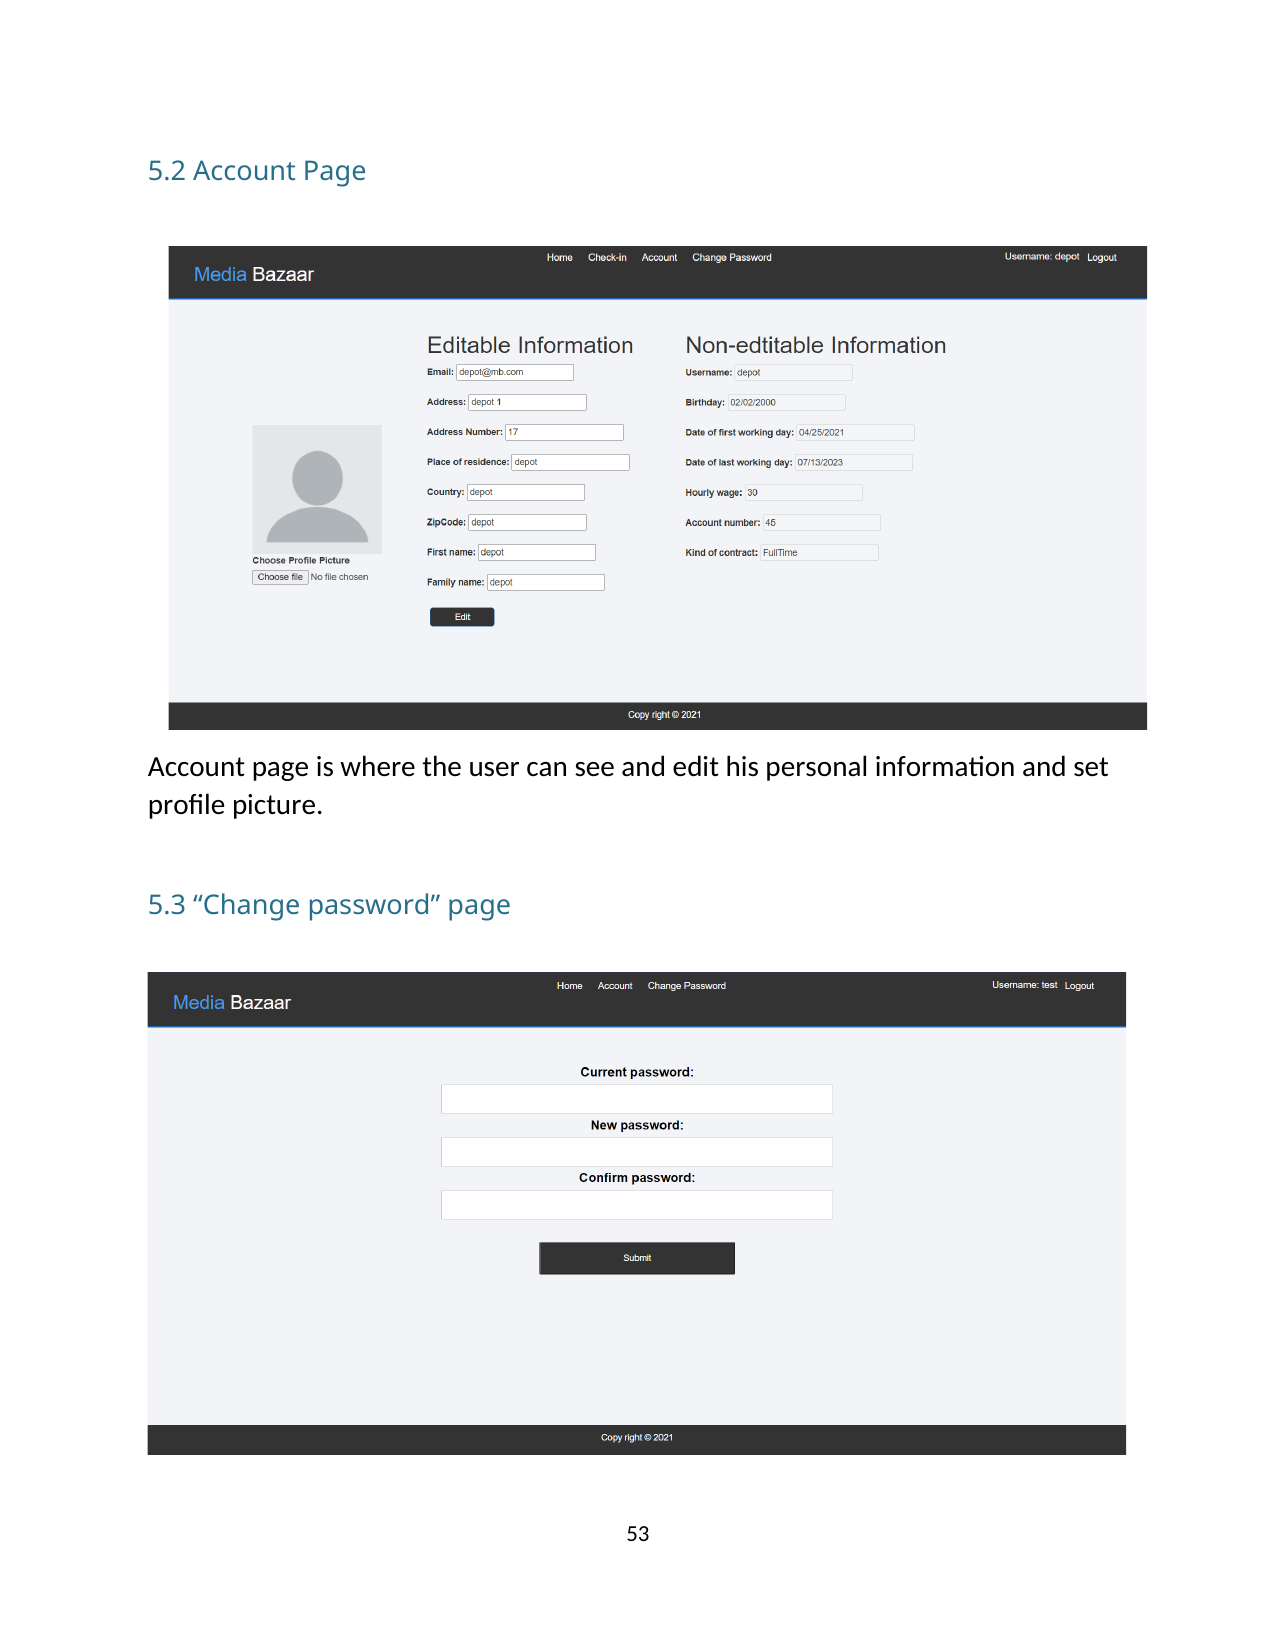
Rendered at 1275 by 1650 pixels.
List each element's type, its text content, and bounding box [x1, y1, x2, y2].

text Account page is where the user can see and edit his personal information and set profile picture. [148, 748, 1127, 822]
subtitle 5.2 Account Page [148, 152, 1127, 189]
picture [147, 972, 1127, 1455]
subtitle 5.3 “Change password” page [148, 886, 1127, 922]
picture [168, 246, 1148, 730]
